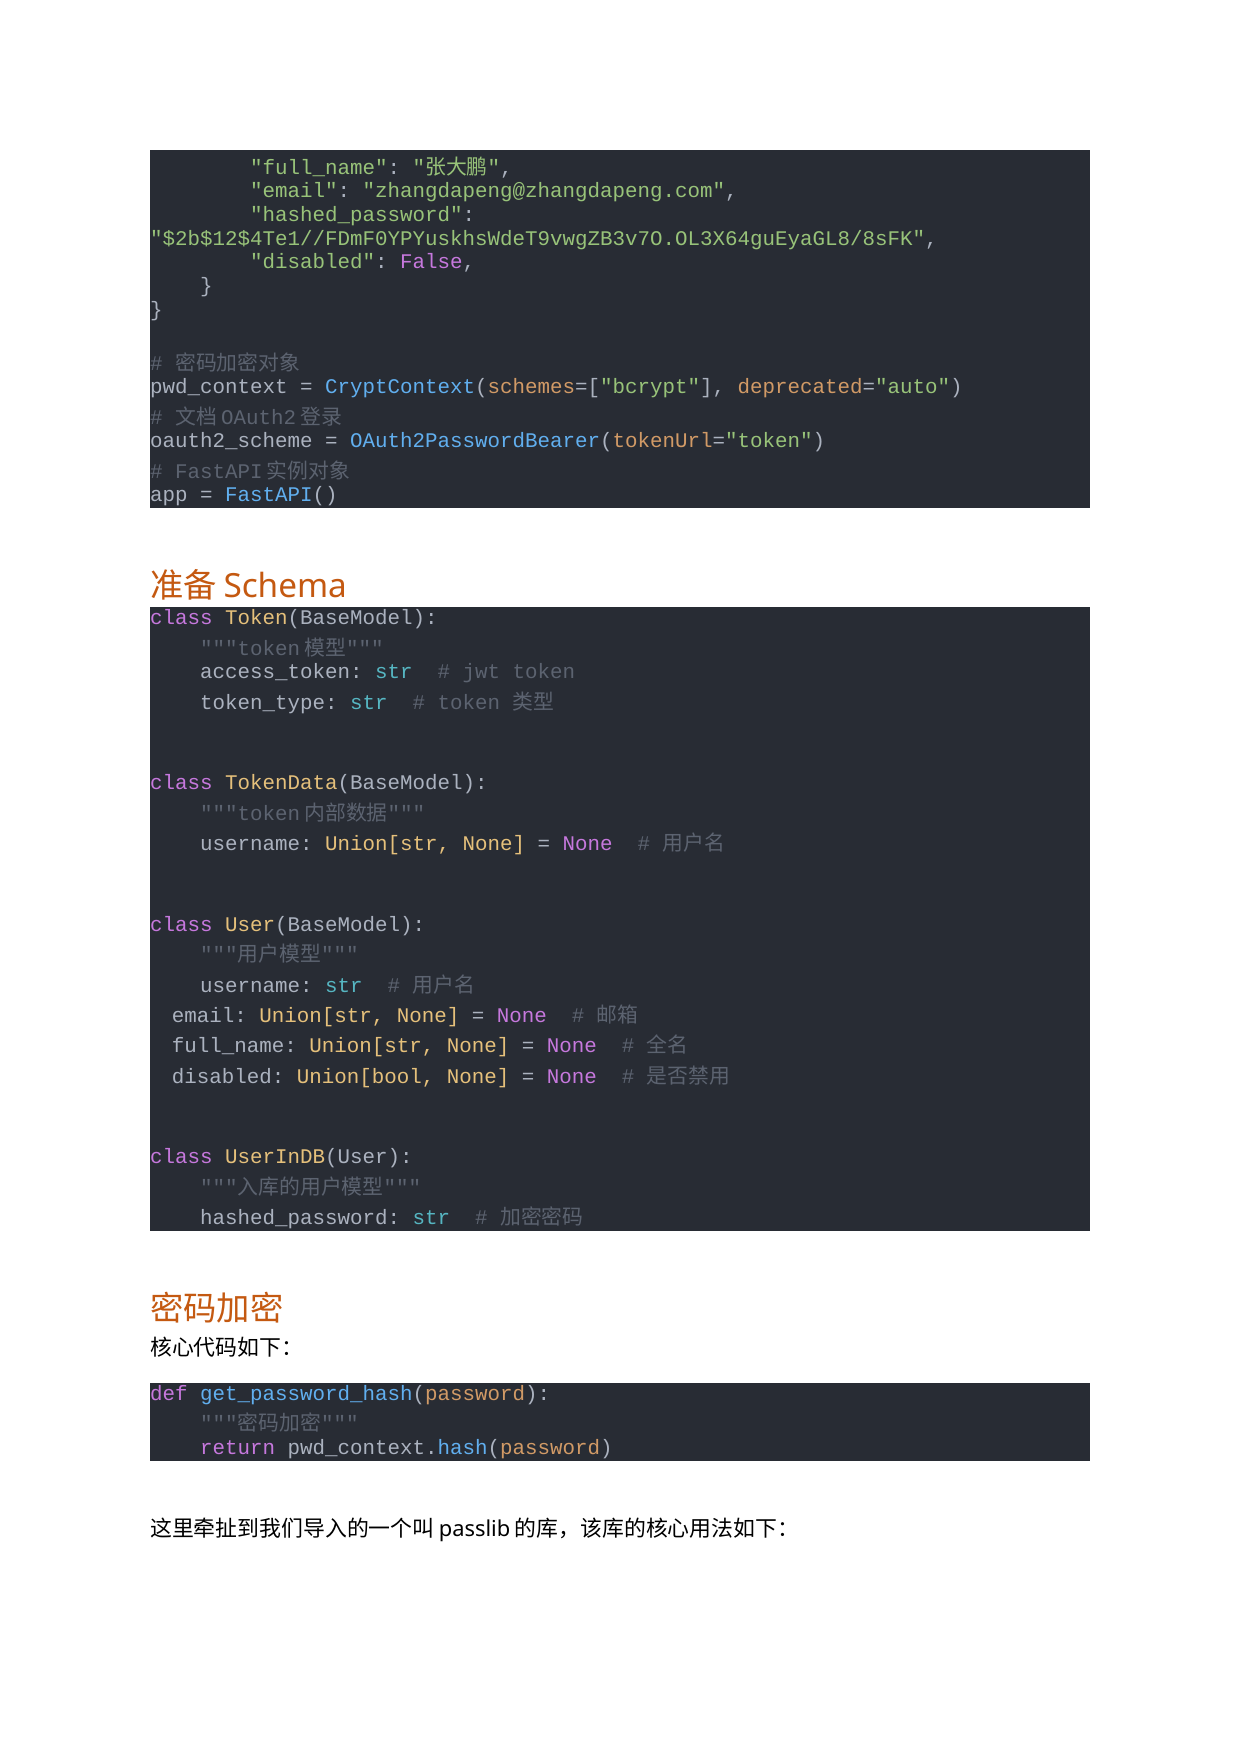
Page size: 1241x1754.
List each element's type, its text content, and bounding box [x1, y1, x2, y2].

text def get_password_hash(password): """密码加密""" return pwd_context.hash(password) [150, 1383, 1090, 1461]
subtitle 准备Schema [150, 559, 1090, 607]
text class Token(BaseModel): """token模型""" access_token: str # jwt token token_type: str # token 类型 class TokenData(BaseModel): """token内部数据""" username: Union[str, None] = None # 用户名 class User(BaseModel): """用户模型""" username: str # 用户名 email: Union[str, None] = None # 邮箱 full_name: Union[str, None] = None # 全名 disabled: Union[bool, None] = None # 是否禁用 class UserInDB(User): """入库的用户模型""" hashed_password: str # 加密密码 [150, 607, 1090, 1231]
subtitle 密码加密 [150, 1282, 1090, 1330]
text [150, 150, 1090, 508]
text 核心代码如下： [150, 1330, 1090, 1362]
text 这里牵扯到我们导入的一个叫passlib的库，该库的核心用法如下： [150, 1511, 1090, 1543]
